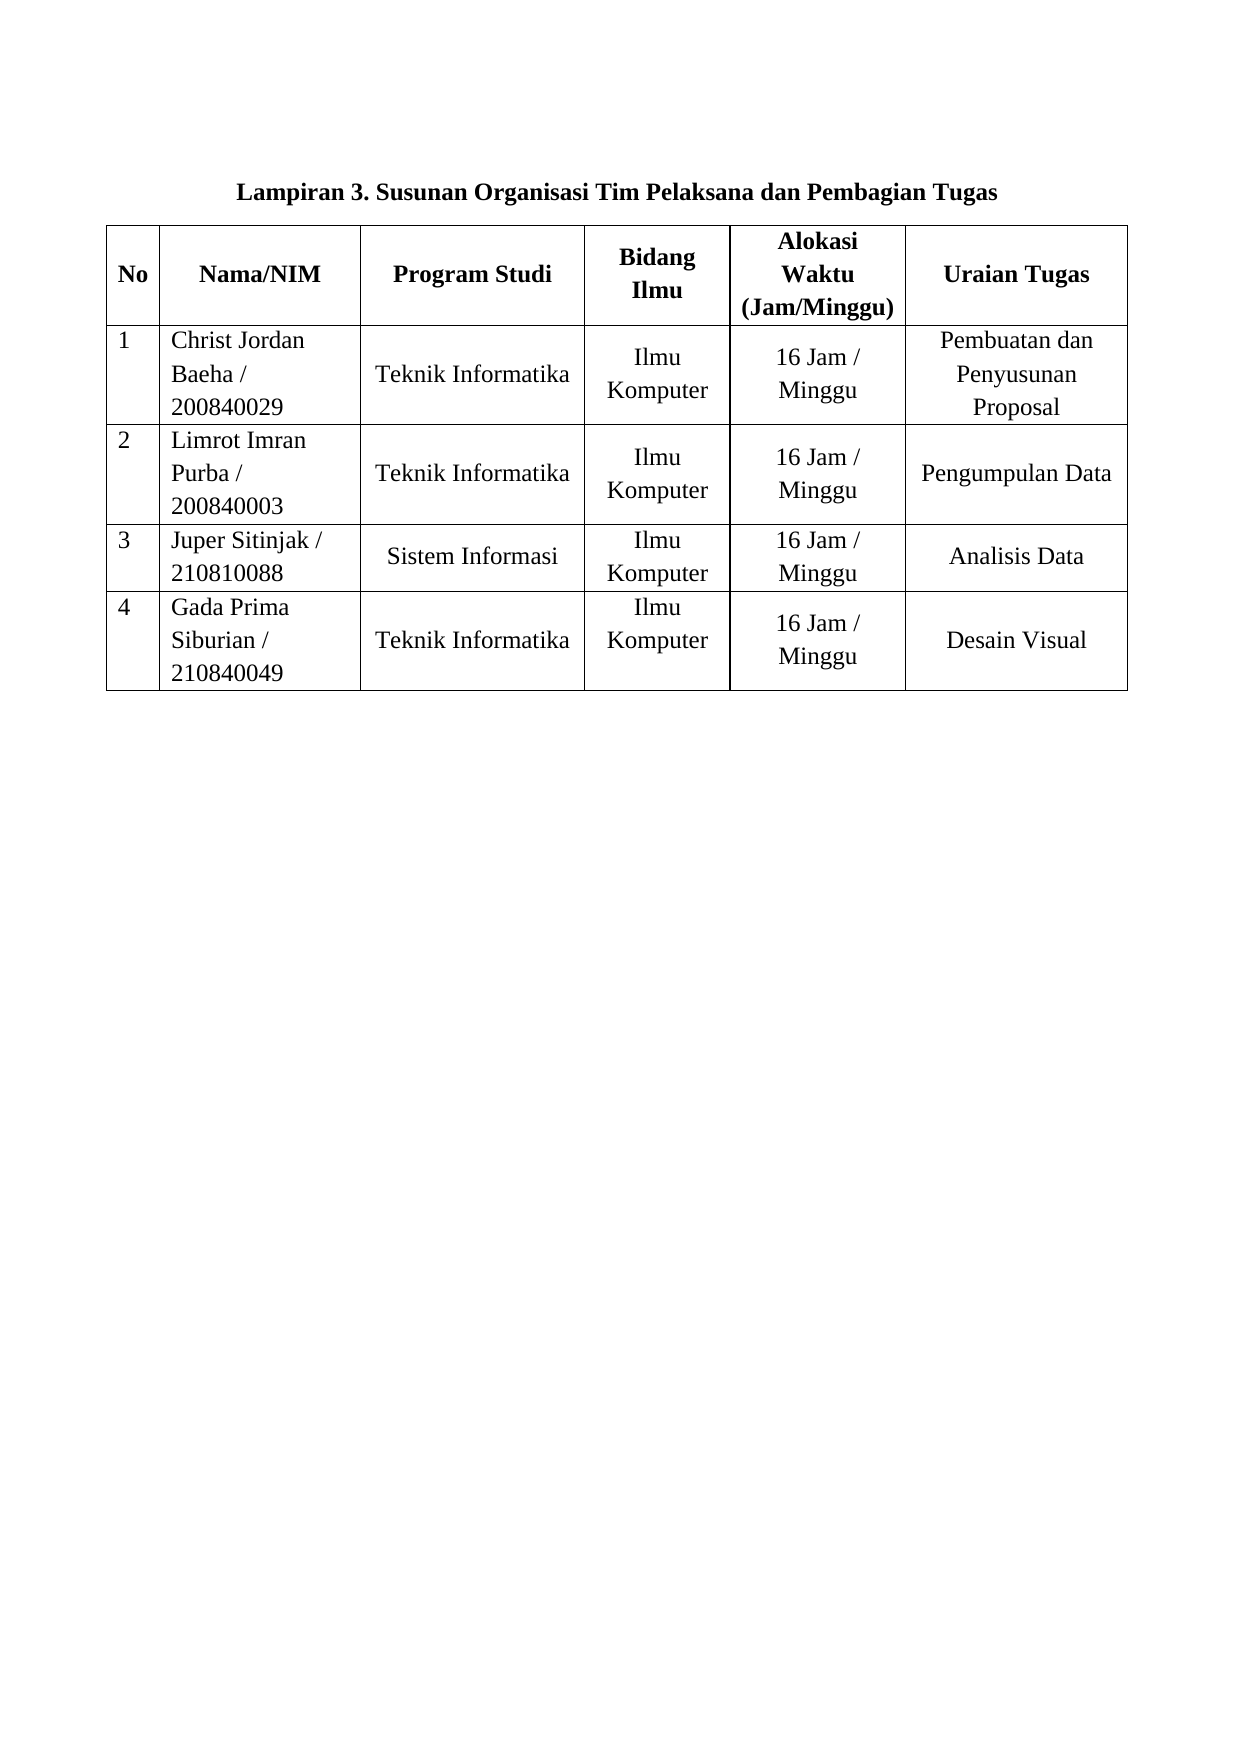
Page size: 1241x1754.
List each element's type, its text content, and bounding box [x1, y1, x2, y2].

table_cell Limrot Imran Purba / 200840003 [160, 425, 360, 524]
table_cell Sistem Informasi [361, 525, 584, 591]
table_cell Analisis Data [906, 525, 1127, 591]
table_cell Teknik Informatika [361, 592, 584, 690]
table_header Bidang Ilmu [585, 226, 729, 324]
table_cell Pengumpulan Data [906, 425, 1127, 524]
table_cell Juper Sitinjak / 210810088 [160, 525, 360, 591]
table_cell Teknik Informatika [361, 326, 584, 424]
table_cell 3 [107, 525, 159, 591]
table_header No [107, 226, 159, 324]
table_cell Teknik Informatika [361, 425, 584, 524]
table_cell 16 Jam / Minggu [731, 425, 905, 524]
table_cell Christ Jordan Baeha / 200840029 [160, 326, 360, 424]
table_header Program Studi [361, 226, 584, 324]
table_header Nama/NIM [160, 226, 360, 324]
table_cell Ilmu Komputer [585, 425, 729, 524]
table_header Uraian Tugas [906, 226, 1127, 324]
table_header Alokasi Waktu (Jam/Minggu) [731, 226, 905, 324]
table_cell Pembuatan dan Penyusunan Proposal [906, 326, 1127, 424]
table_cell Ilmu Komputer [585, 326, 729, 424]
text Lampiran 3. Susunan Organisasi Tim Pelaksana dan Pembagian Tugas [236, 177, 1063, 206]
table_cell Gada Prima Siburian / 210840049 [160, 592, 360, 690]
table_cell 16 Jam / Minggu [731, 326, 905, 424]
table_cell 2 [107, 425, 159, 524]
table_cell 16 Jam / Minggu [731, 592, 905, 690]
table_cell Ilmu Komputer [585, 525, 729, 591]
table_cell 16 Jam / Minggu [731, 525, 905, 591]
table_cell Desain Visual [906, 592, 1127, 690]
table_cell 4 [107, 592, 159, 690]
table_cell 1 [107, 326, 159, 424]
table_cell Ilmu Komputer [585, 592, 729, 690]
